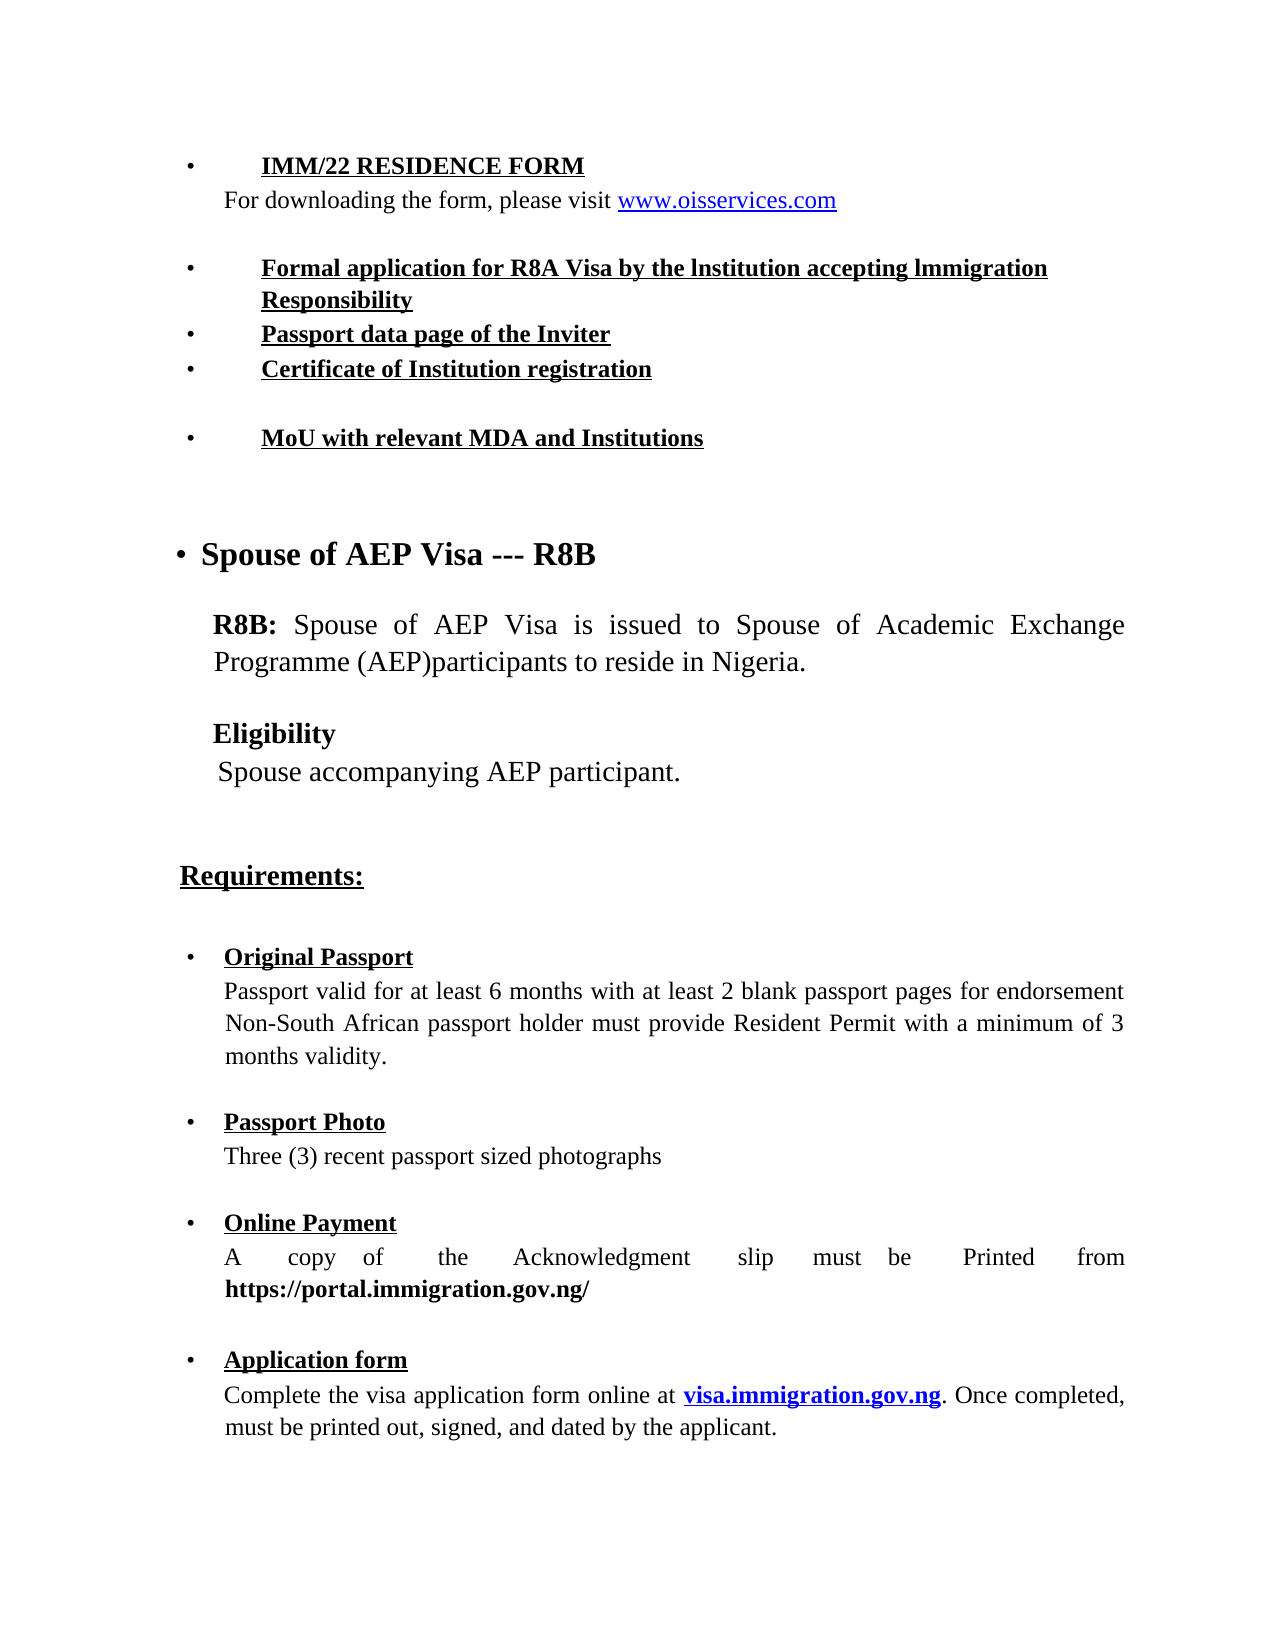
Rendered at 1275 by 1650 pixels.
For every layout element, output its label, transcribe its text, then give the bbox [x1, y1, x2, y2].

text Requirements: [179, 858, 1126, 891]
text R8B: Spouse of AEP Visa is issued to Spouse of Academic Exchange Programme (AEP)participants to reside in Nigeria. [213, 607, 1126, 678]
text Three (3) recent passport sized photographs [224, 1141, 1125, 1170]
list Original Passport [186, 942, 1126, 971]
text Spouse accompanying AEP participant. [217, 754, 1126, 788]
subtitle • Spouse of AEP Visa --- R8B [175, 534, 1124, 573]
list Online Payment [186, 1208, 1126, 1237]
list IMM/22 RESIDENCE FORM [186, 151, 1126, 180]
text Passport valid for at least 6 months with at least 2 blank passport pages for endorsement Non-South African passport holder must provide Resident Permit with a minimum of 3 months validity. [224, 976, 1125, 1069]
list Formal application for R8A Visa by the lnstitution accepting lmmigration Responsibility [186, 253, 1126, 314]
list Certificate of Institution registration [186, 354, 1126, 383]
list Passport data page of the Inviter [186, 319, 1126, 348]
list Passport Photo [186, 1107, 1126, 1136]
text For downloading the form, please visit www.oisservices.com [224, 185, 1125, 214]
text Eligibility [213, 716, 1126, 750]
list MoU with relevant MDA and Institutions [186, 423, 1126, 451]
text A copy of the Acknowledgment slip must be Printed from https://portal.immigration.gov.ng/ [224, 1242, 1125, 1303]
text Complete the visa application form online at visa.immigration.gov.ng. Once completed, must be printed out, signed, and dated by the applicant. [224, 1380, 1125, 1441]
list Application form [186, 1345, 1126, 1374]
